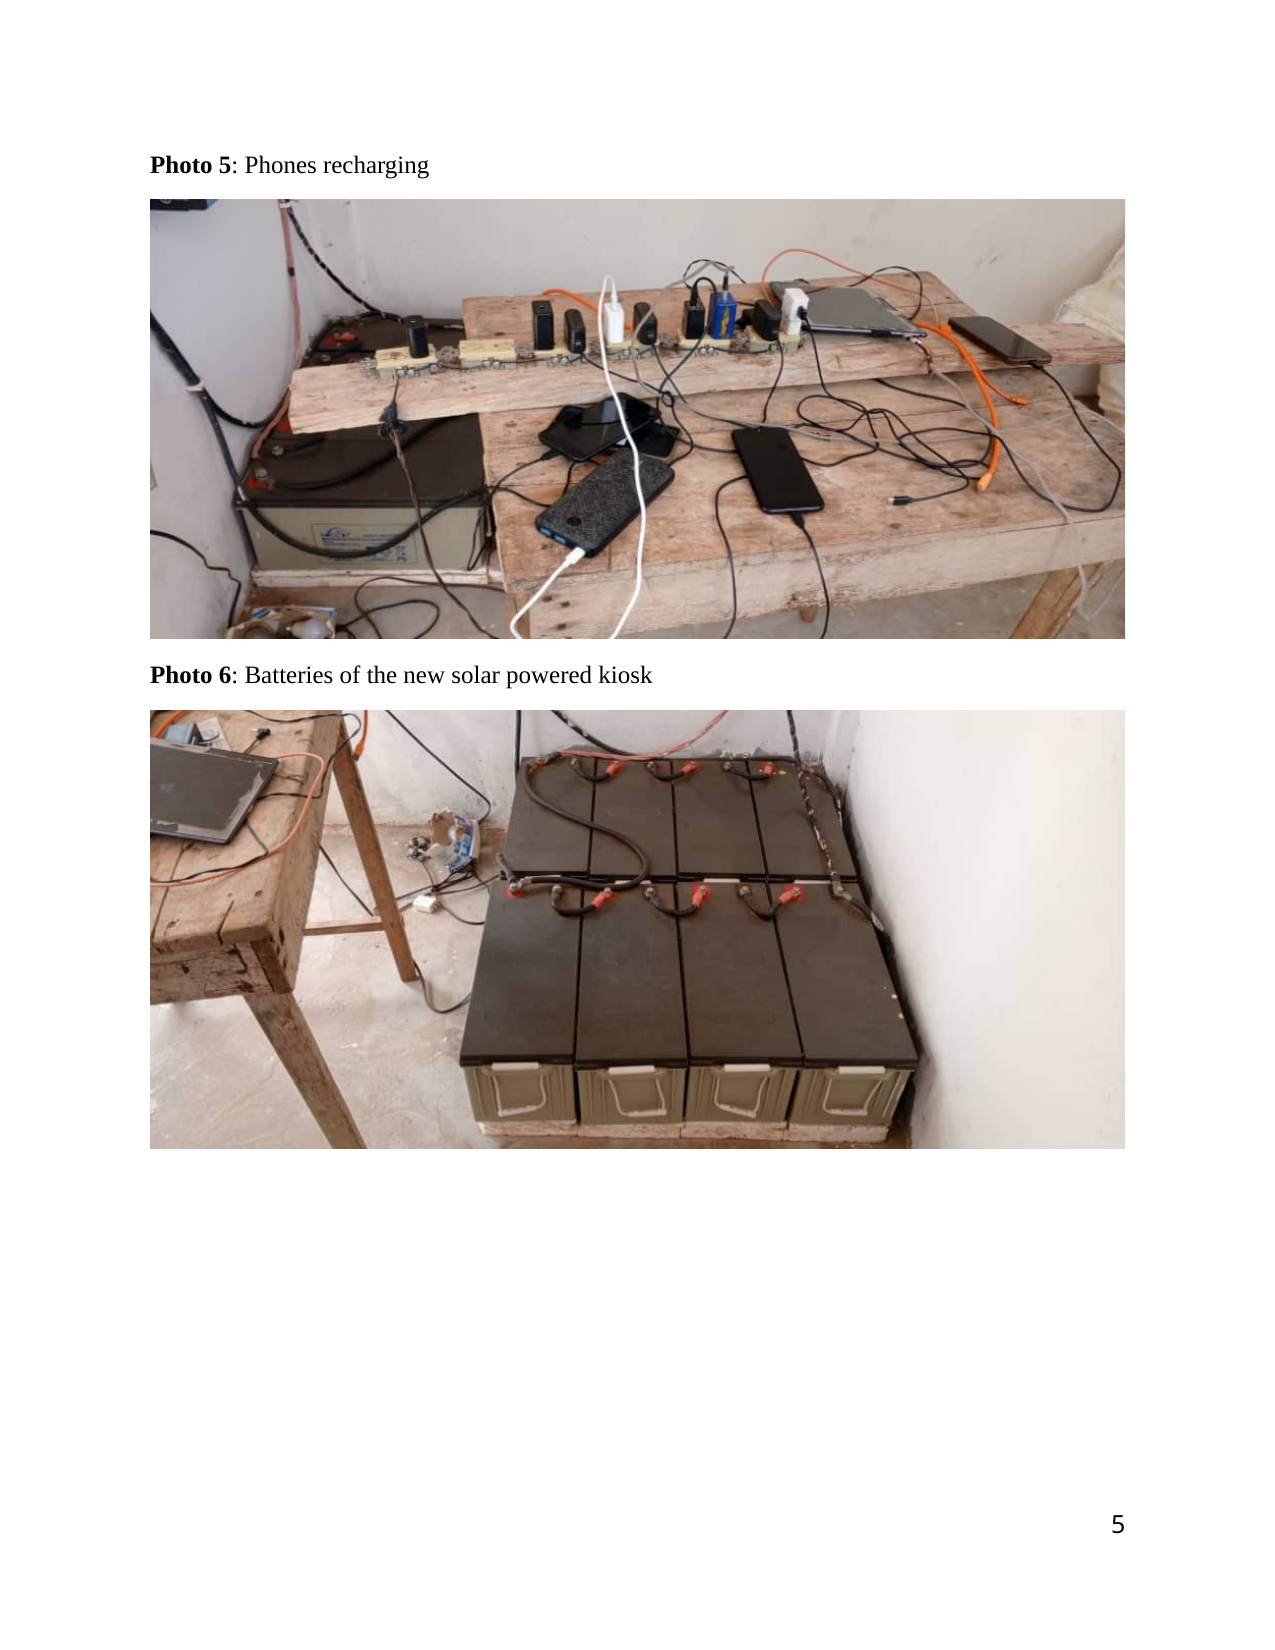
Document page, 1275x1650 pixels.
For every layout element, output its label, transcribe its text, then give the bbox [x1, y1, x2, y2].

picture [150, 710, 1125, 1149]
text Photo 5: Phones recharging [150, 150, 1125, 179]
text Photo 6: Batteries of the new solar powered kiosk [150, 660, 1125, 689]
picture [150, 199, 1125, 639]
